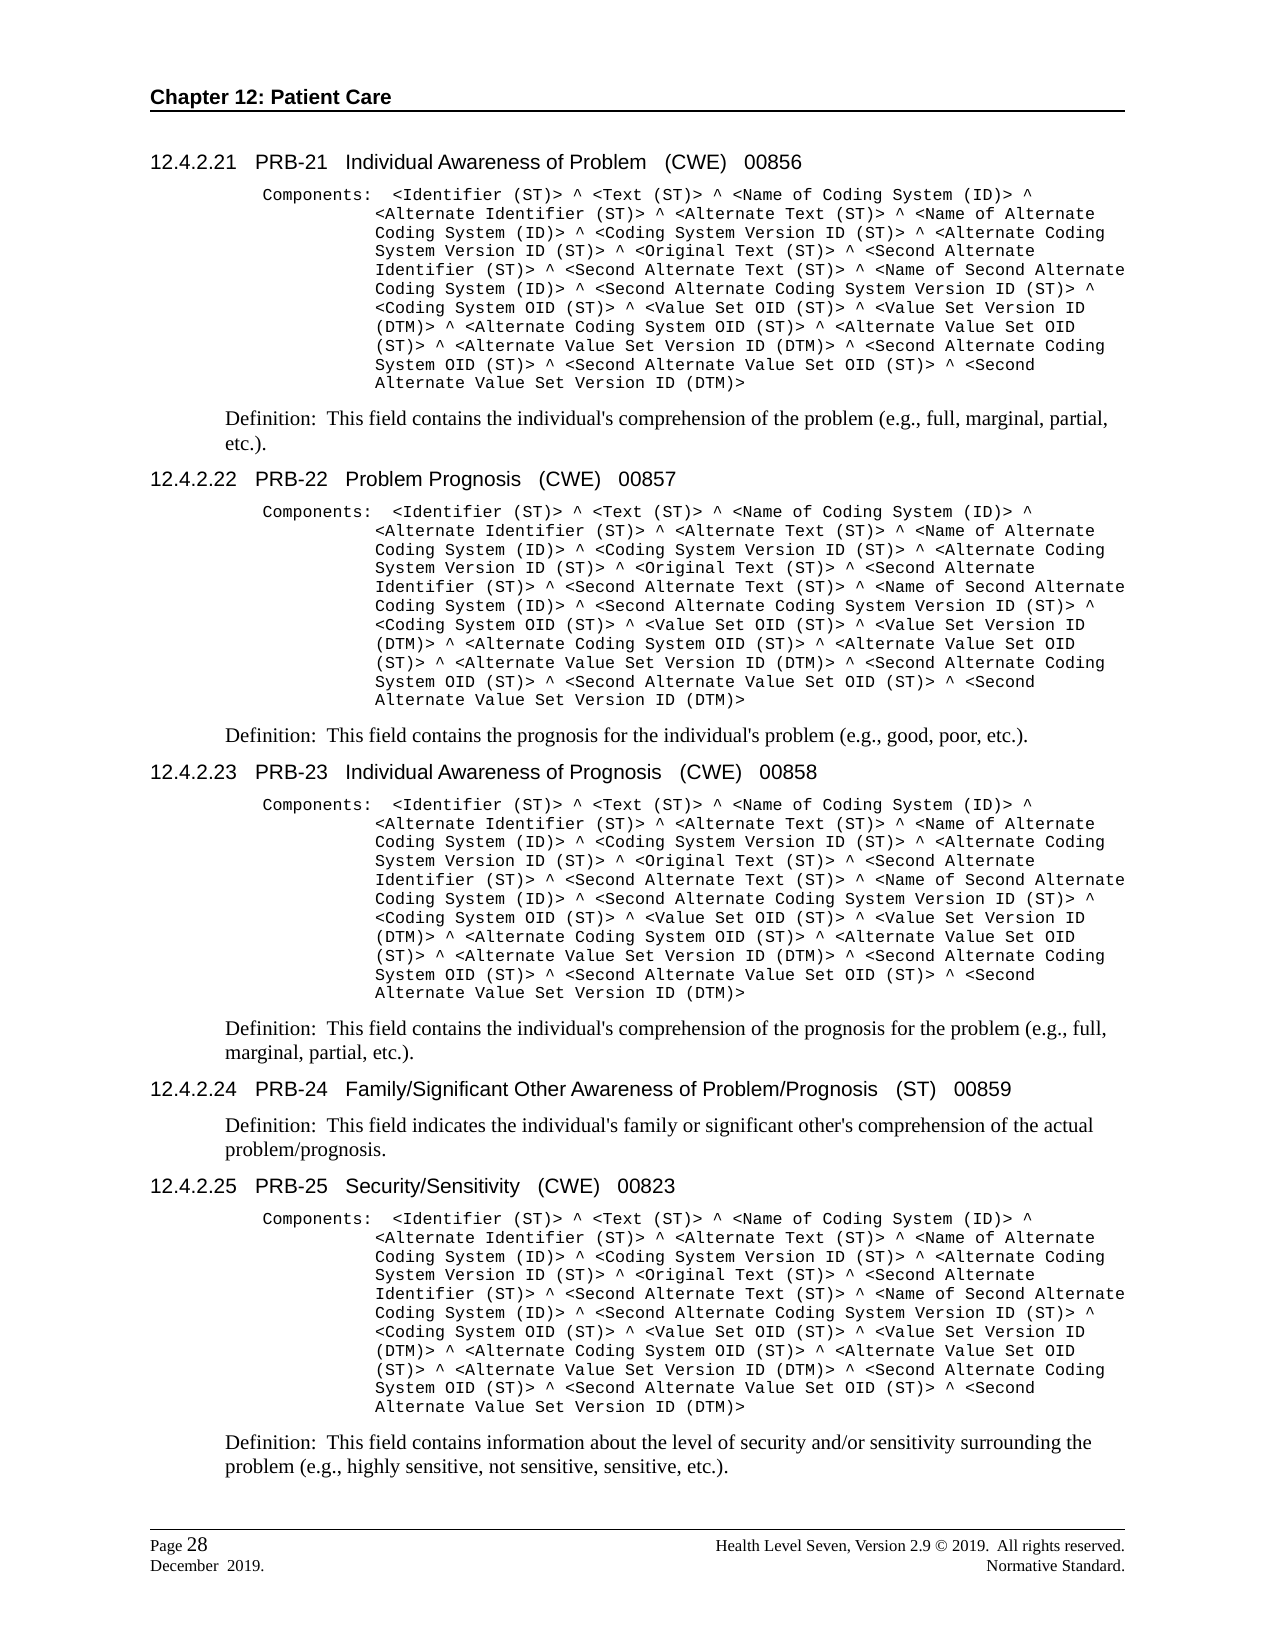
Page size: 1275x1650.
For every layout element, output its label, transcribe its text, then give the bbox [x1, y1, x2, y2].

text Definition: This field contains the prognosis for the individual's problem (e.g., good, poor, etc.). [225, 723, 1125, 747]
subtitle PRB-24 Family/Significant Other Awareness of Problem/Prognosis (ST) 00859 [150, 1077, 1125, 1101]
subtitle PRB-22 Problem Prognosis (CWE) 00857 [150, 467, 1125, 491]
text Definition: This field contains the individual's comprehension of the problem (e.g., full, marginal, partial, etc.). [225, 406, 1125, 454]
subtitle PRB-21 Individual Awareness of Problem (CWE) 00856 [150, 150, 1125, 174]
text Definition: This field indicates the individual's family or significant other's comprehension of the actual problem/prognosis. [225, 1113, 1125, 1161]
subtitle PRB-23 Individual Awareness of Prognosis (CWE) 00858 [150, 760, 1125, 784]
text Definition: This field contains information about the level of security and/or sensitivity surrounding the problem (e.g., highly sensitive, not sensitive, sensitive, etc.). [225, 1430, 1125, 1478]
subtitle PRB-25 Security/Sensitivity (CWE) 00823 [150, 1174, 1125, 1198]
text Definition: This field contains the individual's comprehension of the prognosis for the problem (e.g., full, marginal, partial, etc.). [225, 1016, 1125, 1064]
